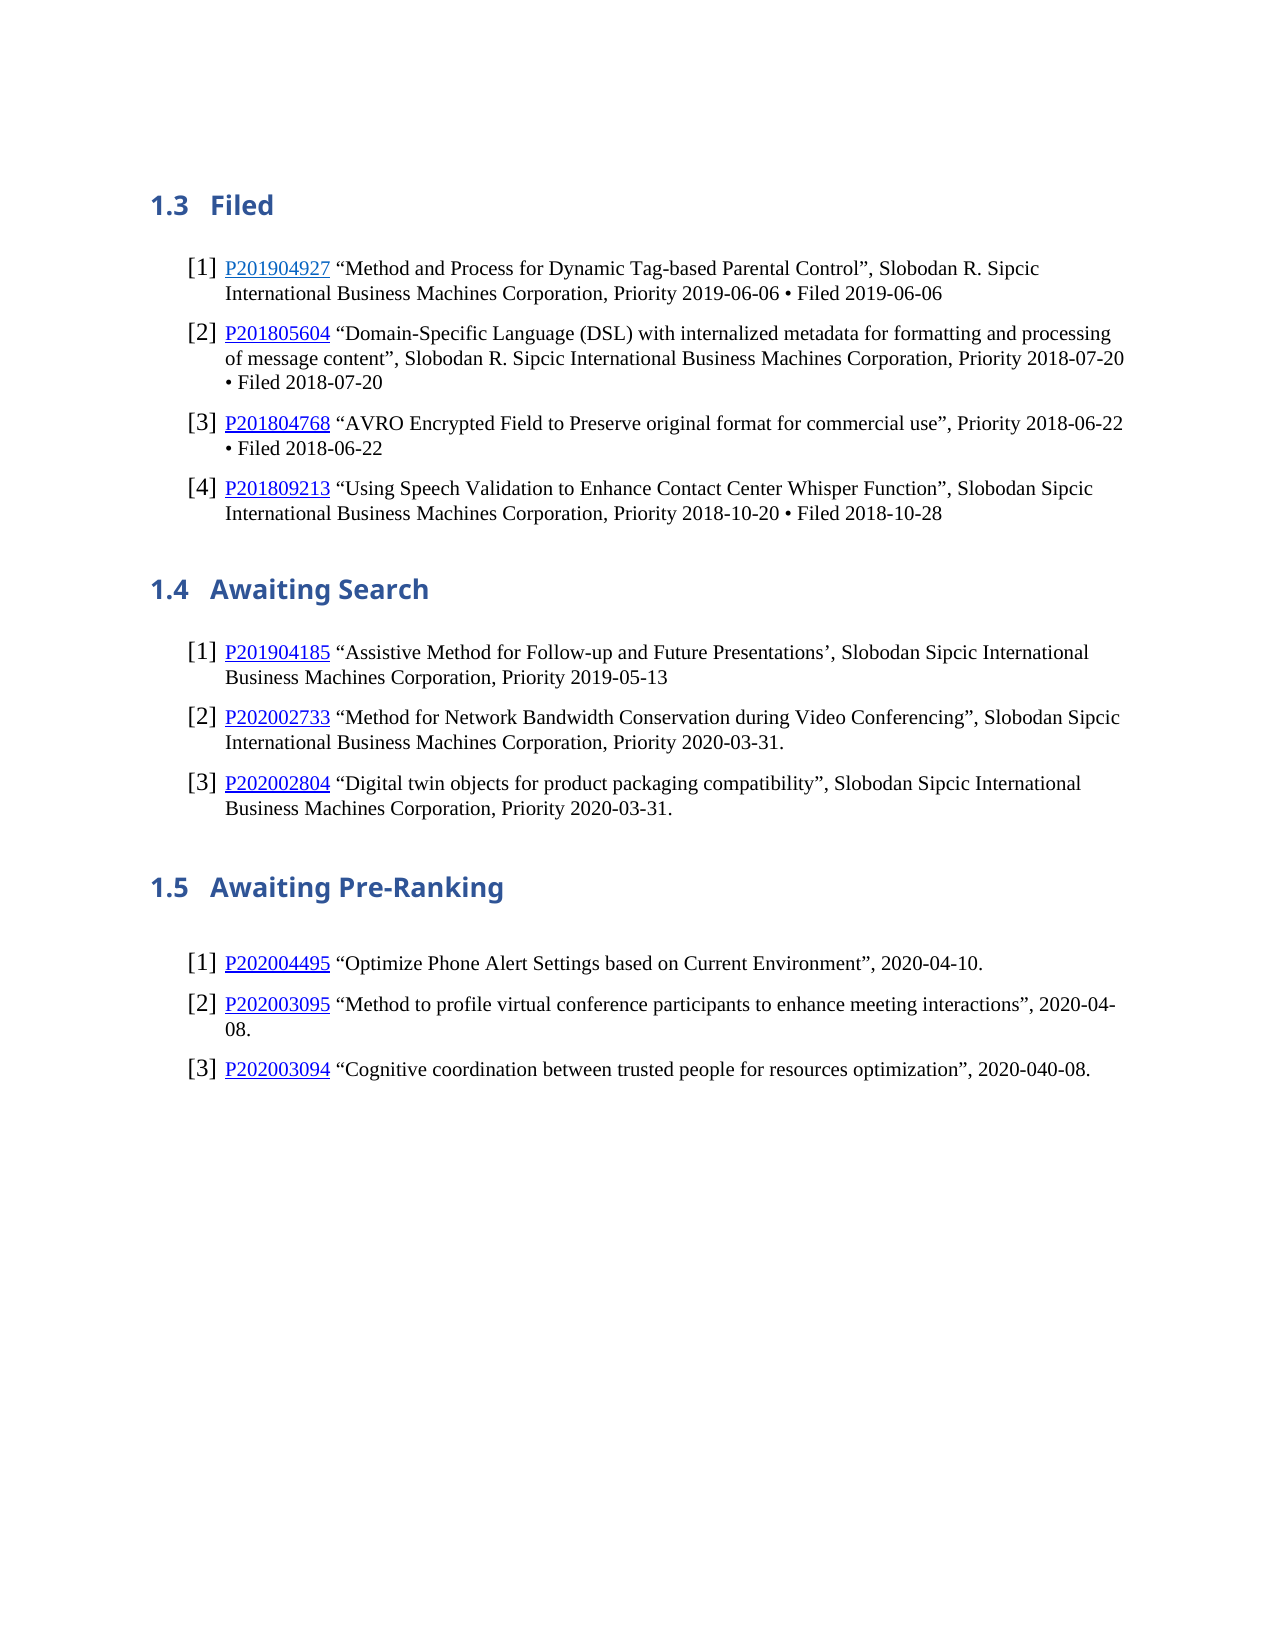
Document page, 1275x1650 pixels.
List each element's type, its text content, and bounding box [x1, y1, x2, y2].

list P202004495 “Optimize Phone Alert Settings based on Current Environment”, 2020-04-10. [187, 947, 1125, 975]
subtitle Awaiting Pre-Ranking [150, 868, 1125, 905]
list P202002804 “Digital twin objects for product packaging compatibility”, Slobodan Sipcic International Business Machines Corporation, Priority 2020-03-31. [187, 767, 1125, 819]
list P201804768 “AVRO Encrypted Field to Preserve original format for commercial use”, Priority 2018-06-22 • Filed 2018-06-22 [187, 407, 1125, 460]
list P201904927 “Method and Process for Dynamic Tag-based Parental Control”, Slobodan R. Sipcic International Business Machines Corporation, Priority 2019-06-06 • Filed 2019-06-06 [187, 252, 1125, 305]
list P201809213 “Using Speech Validation to Enhance Contact Center Whisper Function”, Slobodan Sipcic International Business Machines Corporation, Priority 2018-10-20 • Filed 2018-10-28 [187, 472, 1125, 525]
list P202002733 “Method for Network Bandwidth Conservation during Video Conferencing”, Slobodan Sipcic International Business Machines Corporation, Priority 2020-03-31. [187, 701, 1125, 754]
list P202003094 “Cognitive coordination between trusted people for resources optimization”, 2020-040-08. [187, 1053, 1125, 1082]
subtitle Filed [150, 187, 1125, 223]
subtitle Awaiting Search [150, 570, 1125, 607]
list P201904185 “Assistive Method for Follow-up and Future Presentations’, Slobodan Sipcic International Business Machines Corporation, Priority 2019-05-13 [187, 636, 1125, 689]
list P201805604 “Domain-Specific Language (DSL) with internalized metadata for formatting and processing of message content”, Slobodan R. Sipcic International Business Machines Corporation, Priority 2018-07-20 • Filed 2018-07-20 [187, 317, 1125, 394]
list P202003095 “Method to profile virtual conference participants to enhance meeting interactions”, 2020-04-08. [187, 988, 1125, 1041]
